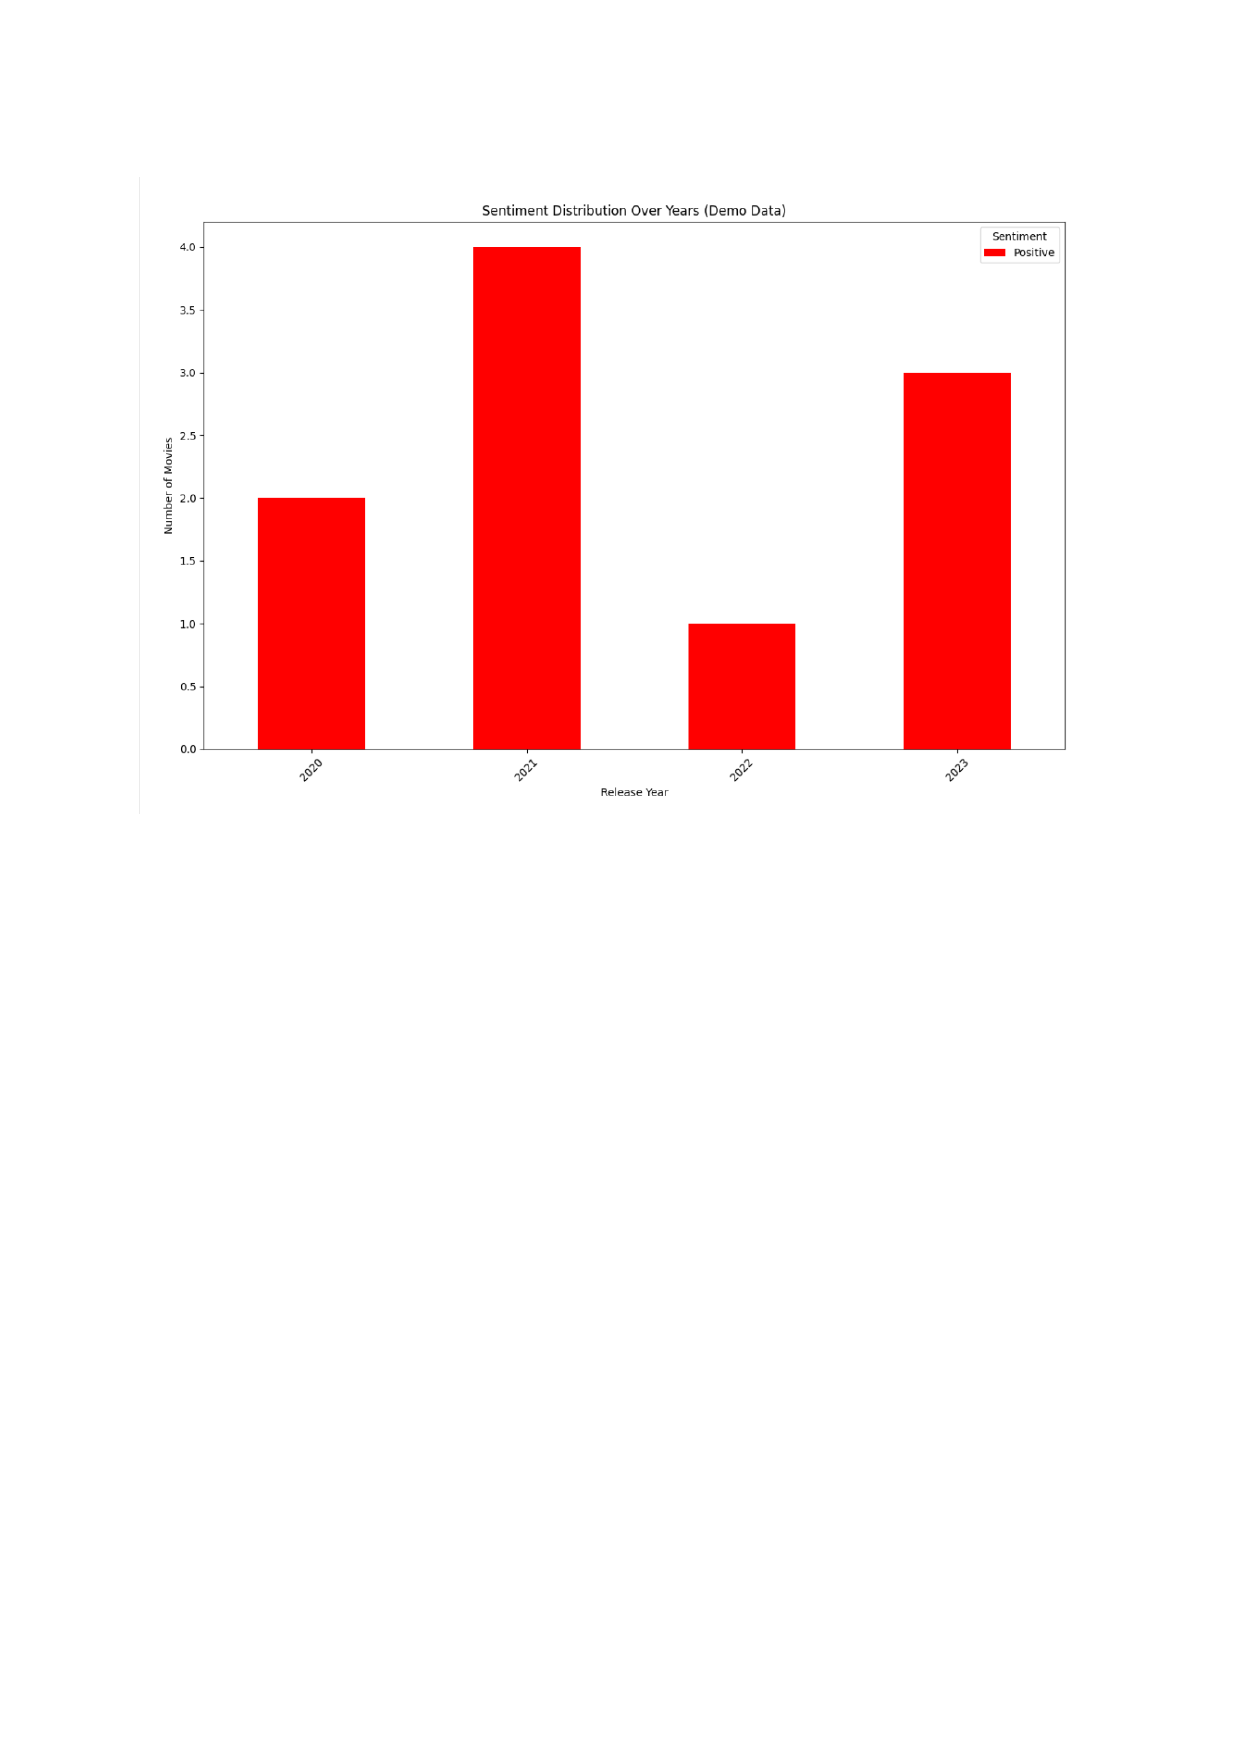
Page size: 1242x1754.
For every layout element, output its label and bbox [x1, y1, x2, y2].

picture [139, 177, 1101, 814]
